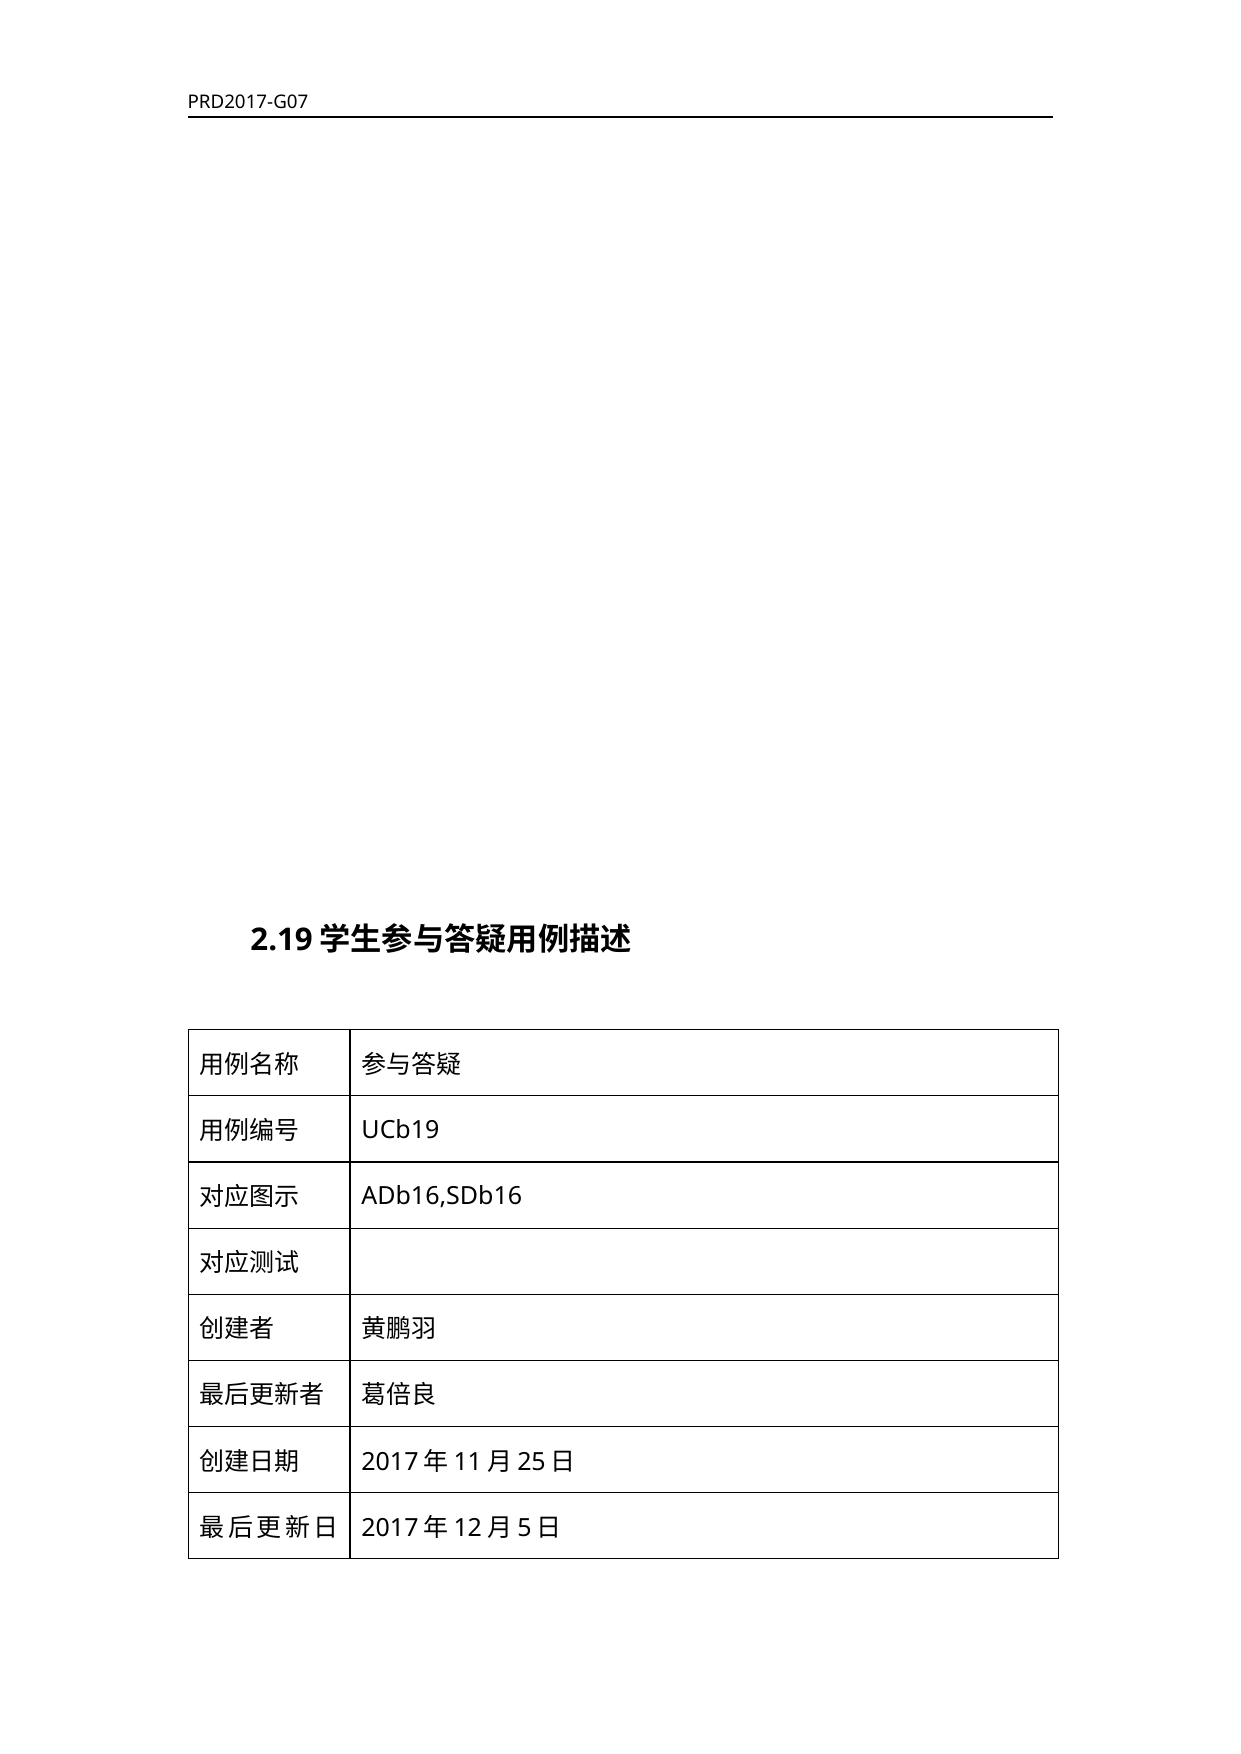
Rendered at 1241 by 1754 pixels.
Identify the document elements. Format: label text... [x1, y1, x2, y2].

table_cell 2017年12月5日 [351, 1493, 1058, 1558]
table_cell 创建日期 [189, 1427, 349, 1492]
table_cell 对应测试 [189, 1229, 349, 1293]
table_cell 黄鹏羽 [351, 1295, 1058, 1359]
table_cell 最后更新者 [189, 1361, 349, 1426]
table_header 参与答疑 [351, 1030, 1058, 1095]
table_cell 对应图示 [189, 1163, 349, 1227]
table_cell ADb16,SDb16 [351, 1163, 1058, 1227]
table_cell 葛倍良 [351, 1361, 1058, 1426]
subtitle 2.19学生参与答疑用例描述 [187, 904, 1053, 969]
table_header 用例名称 [189, 1030, 349, 1095]
table_cell 用例编号 [189, 1096, 349, 1161]
table_cell 创建者 [189, 1295, 349, 1359]
table_cell [351, 1229, 1058, 1293]
table_cell UCb19 [351, 1096, 1058, 1161]
table_cell 2017年11月25日 [351, 1427, 1058, 1492]
table_cell 最后更新日期 [189, 1493, 349, 1558]
